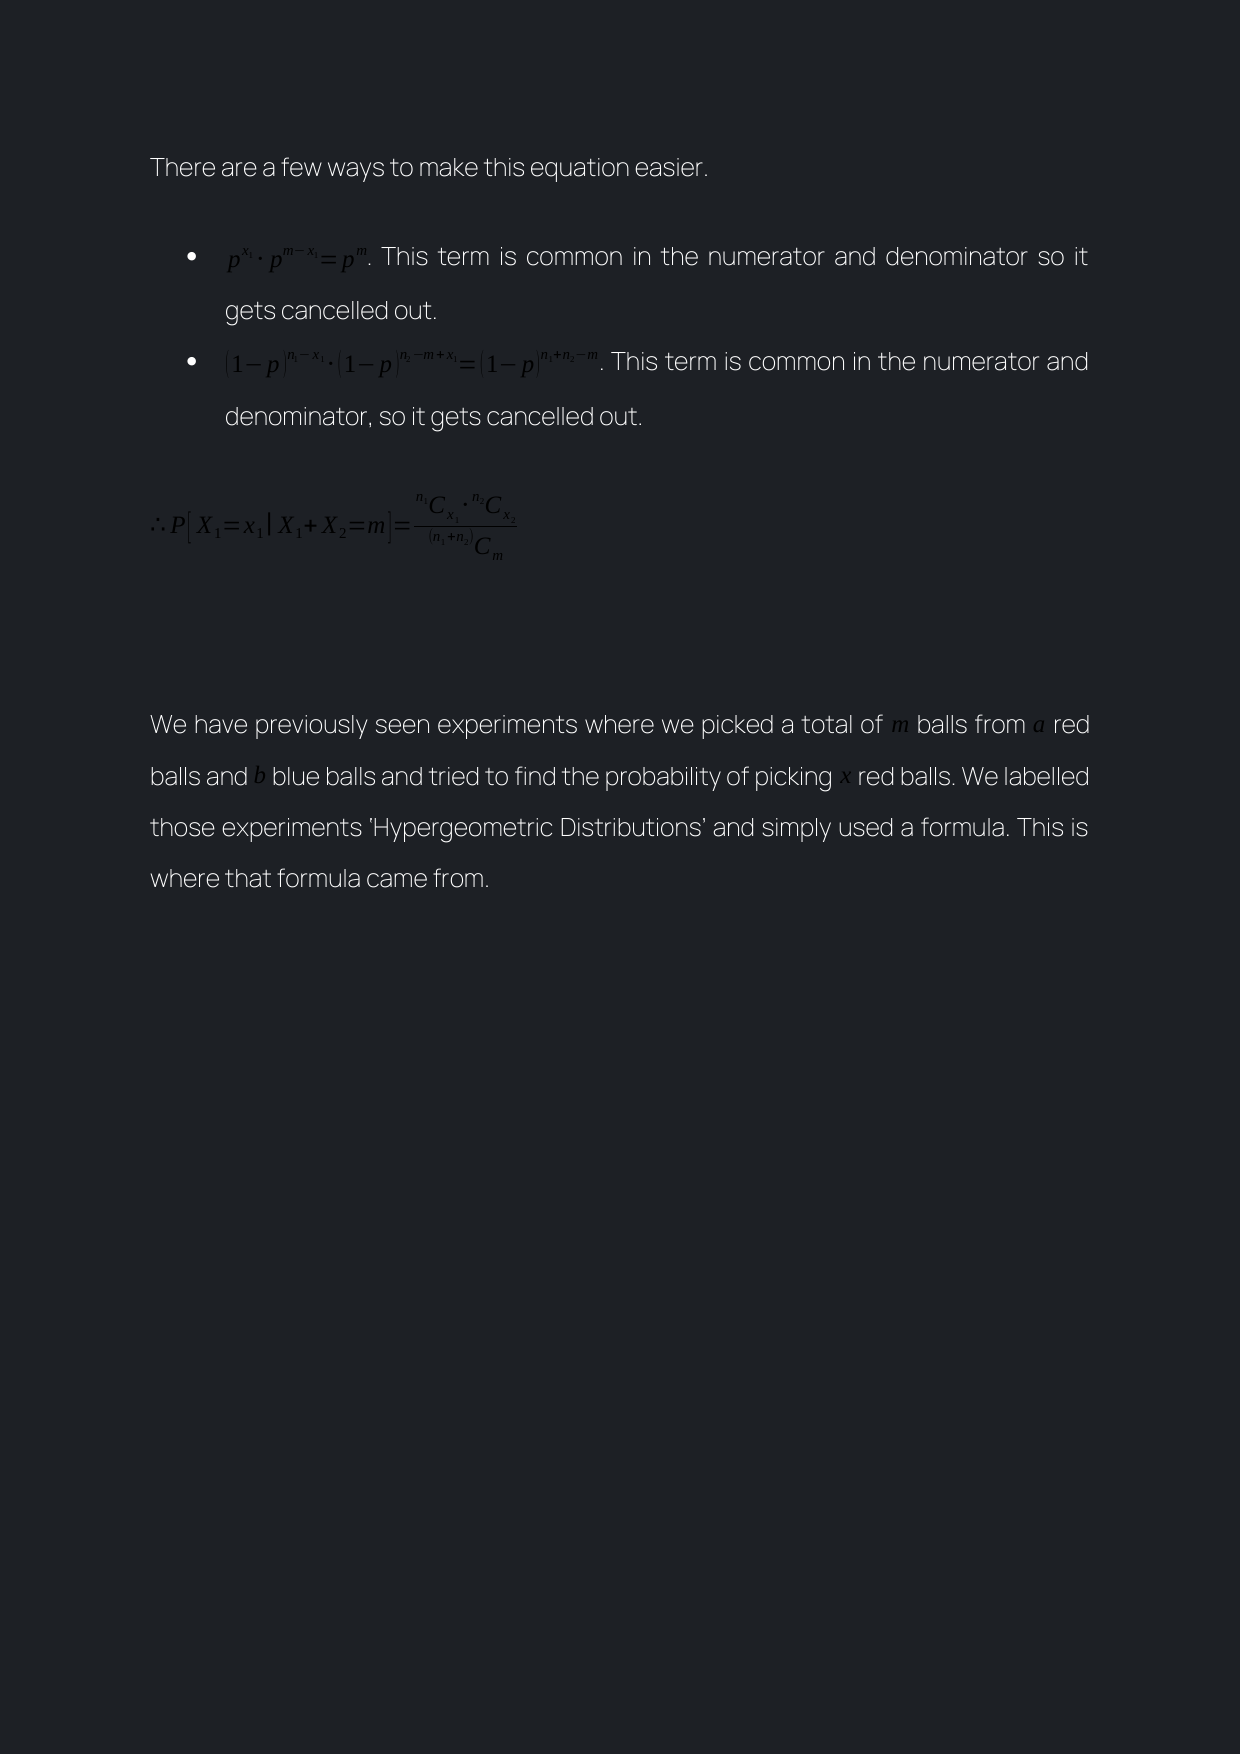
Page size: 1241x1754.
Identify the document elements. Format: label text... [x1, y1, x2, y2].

text We have previously seen experiments where we picked a total of balls from red balls and blue balls and tried to find the probability of picking red balls. We labelled those experiments ‘Hypergeometric Distributions’ and simply used a formula. This is where that formula came from. [150, 707, 1090, 895]
list . This term is common in the numerator and denominator, so it gets cancelled out. [187, 344, 1090, 432]
text There are a few ways to make this equation easier. [150, 150, 1090, 184]
list . This term is common in the numerator and denominator so it gets cancelled out. [187, 239, 1090, 327]
